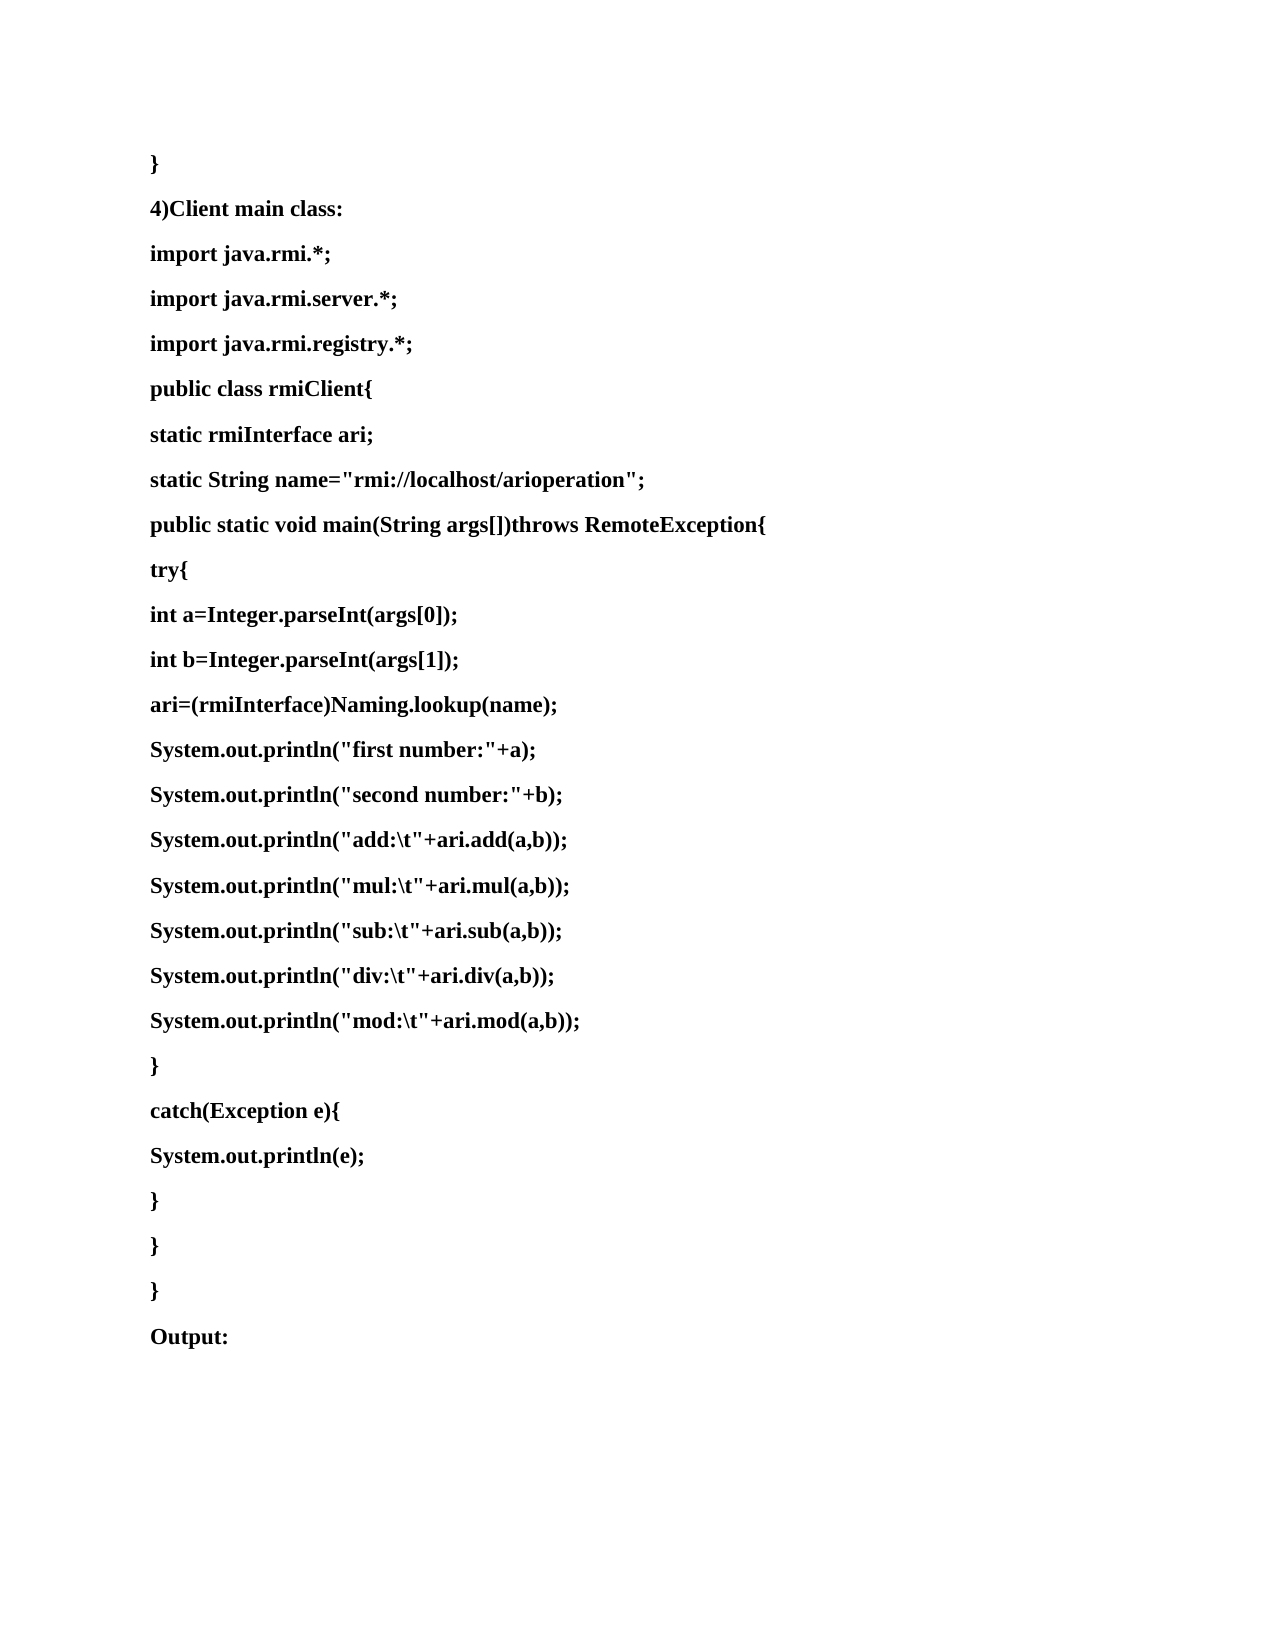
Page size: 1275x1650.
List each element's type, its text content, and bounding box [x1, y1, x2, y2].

text } [150, 1278, 1125, 1304]
text static String name="rmi://localhost/arioperation"; [150, 466, 1125, 492]
text 4)Client main class: [150, 195, 1125, 221]
text } [150, 1232, 1125, 1259]
text int a=Integer.parseInt(args[0]); [150, 601, 1125, 627]
text System.out.println("mul:\t"+ari.mul(a,b)); [150, 872, 1125, 898]
text } [150, 1187, 1125, 1214]
text System.out.println("div:\t"+ari.div(a,b)); [150, 962, 1125, 988]
text System.out.println("sub:\t"+ari.sub(a,b)); [150, 917, 1125, 943]
text } [150, 150, 1125, 176]
text import java.rmi.*; [150, 240, 1125, 267]
text System.out.println(e); [150, 1142, 1125, 1169]
text System.out.println("mod:\t"+ari.mod(a,b)); [150, 1007, 1125, 1033]
text public class rmiClient{ [150, 376, 1125, 402]
text public static void main(String args[])throws RemoteException{ [150, 511, 1125, 537]
text System.out.println("first number:"+a); [150, 736, 1125, 763]
text import java.rmi.registry.*; [150, 330, 1125, 357]
text try{ [150, 556, 1125, 582]
text ari=(rmiInterface)Naming.lookup(name); [150, 691, 1125, 718]
text int b=Integer.parseInt(args[1]); [150, 646, 1125, 672]
text System.out.println("add:\t"+ari.add(a,b)); [150, 827, 1125, 853]
text import java.rmi.server.*; [150, 285, 1125, 312]
text System.out.println("second number:"+b); [150, 781, 1125, 808]
text catch(Exception e){ [150, 1097, 1125, 1123]
text } [150, 1052, 1125, 1078]
text static rmiInterface ari; [150, 421, 1125, 447]
text Output: [150, 1323, 1125, 1349]
